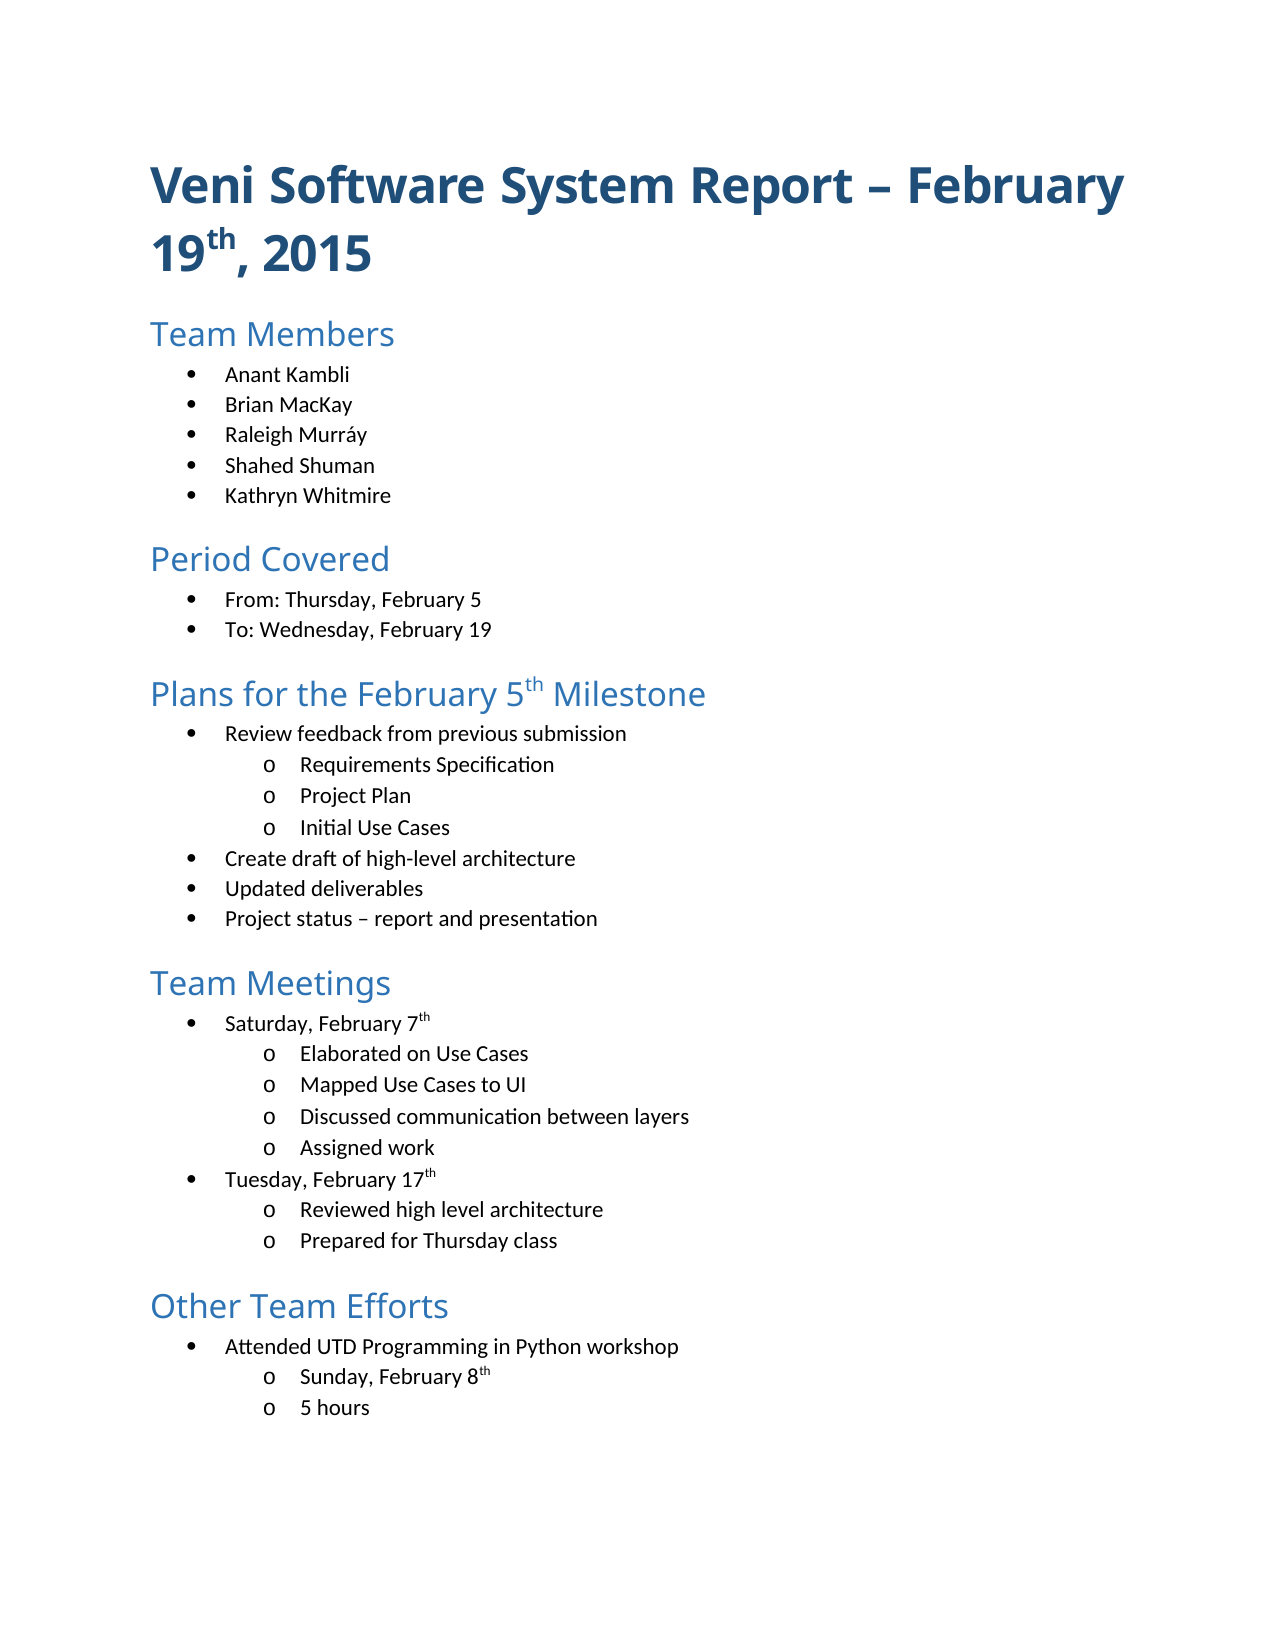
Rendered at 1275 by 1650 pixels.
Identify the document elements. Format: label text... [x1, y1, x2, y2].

list Shahed Shuman [187, 451, 1125, 479]
list Reviewed high level architecture [262, 1195, 1125, 1224]
list Anant Kambli [187, 360, 1125, 388]
list Tuesday, February 17th [187, 1165, 1125, 1193]
list Project status – report and presentation [187, 904, 1125, 933]
list Sunday, February 8th [262, 1362, 1125, 1391]
subtitle Team Meetings [150, 960, 1125, 1005]
list Review feedback from previous submission [187, 719, 1125, 748]
list Prepared for Thursday class [262, 1226, 1125, 1256]
list Saturday, February 7th [187, 1009, 1125, 1037]
list Mapped Use Cases to UI [262, 1070, 1125, 1099]
list Updated deliverables [187, 874, 1125, 902]
list Kathryn Whitmire [187, 481, 1125, 509]
subtitle Other Team Efforts [150, 1283, 1125, 1328]
list Project Plan [262, 781, 1125, 810]
list Brian MacKay [187, 390, 1125, 418]
title Veni Software System Report – February 19th, 2015 [150, 150, 1125, 286]
subtitle Team Members [150, 311, 1125, 357]
subtitle Plans for the February 5th Milestone [150, 671, 1125, 716]
list Initial Use Cases [262, 813, 1125, 842]
list To: Wednesday, February 19 [187, 615, 1125, 643]
list Assigned work [262, 1133, 1125, 1162]
list Elaborated on Use Cases [262, 1039, 1125, 1068]
subtitle Period Covered [150, 536, 1125, 582]
list From: Thursday, February 5 [187, 585, 1125, 613]
list Raleigh Murráy [187, 421, 1125, 449]
list Requirements Specification [262, 750, 1125, 779]
list 5 hours [262, 1393, 1125, 1423]
list Create draft of high-level architecture [187, 844, 1125, 872]
list Discussed communication between layers [262, 1102, 1125, 1131]
list Attended UTD Programming in Python workshop [187, 1332, 1125, 1360]
